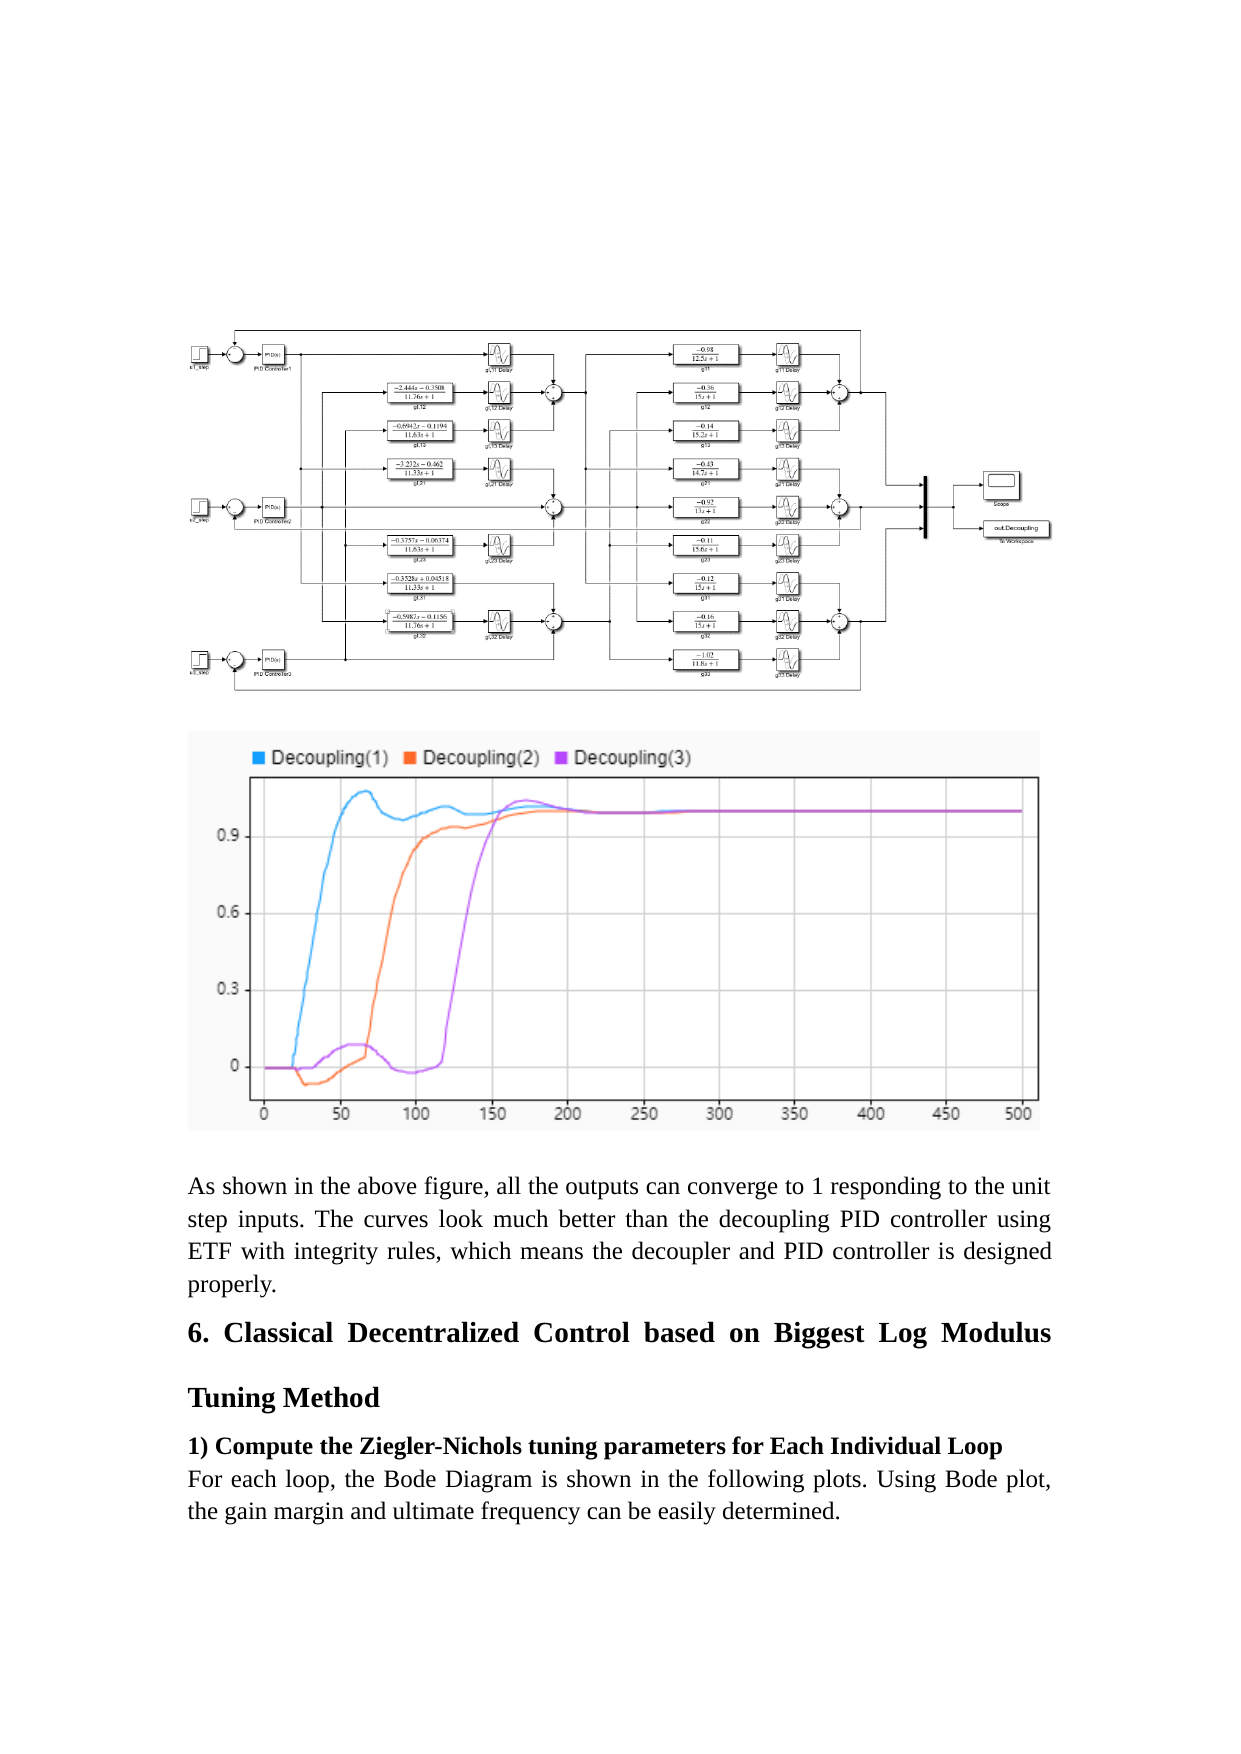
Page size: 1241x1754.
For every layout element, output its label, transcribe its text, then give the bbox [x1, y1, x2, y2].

picture [187, 325, 1053, 694]
picture [187, 731, 1041, 1131]
text 6. Classical Decentralized Control based on Biggest Log Modulus Tuning Method [187, 1299, 1053, 1429]
text For each loop, the Bode Diagram is shown in the following plots. Using Bode plot, the gain margin and ultimate frequency can be easily determined. [187, 1462, 1053, 1527]
text 1) Compute the Ziegler-Nichols tuning parameters for Each Individual Loop [187, 1429, 1053, 1462]
text As shown in the above figure, all the outputs can converge to 1 responding to the unit step inputs. The curves look much better than the decoupling PID controller using ETF with integrity rules, which means the decoupler and PID controller is designed properly. [187, 1169, 1053, 1299]
